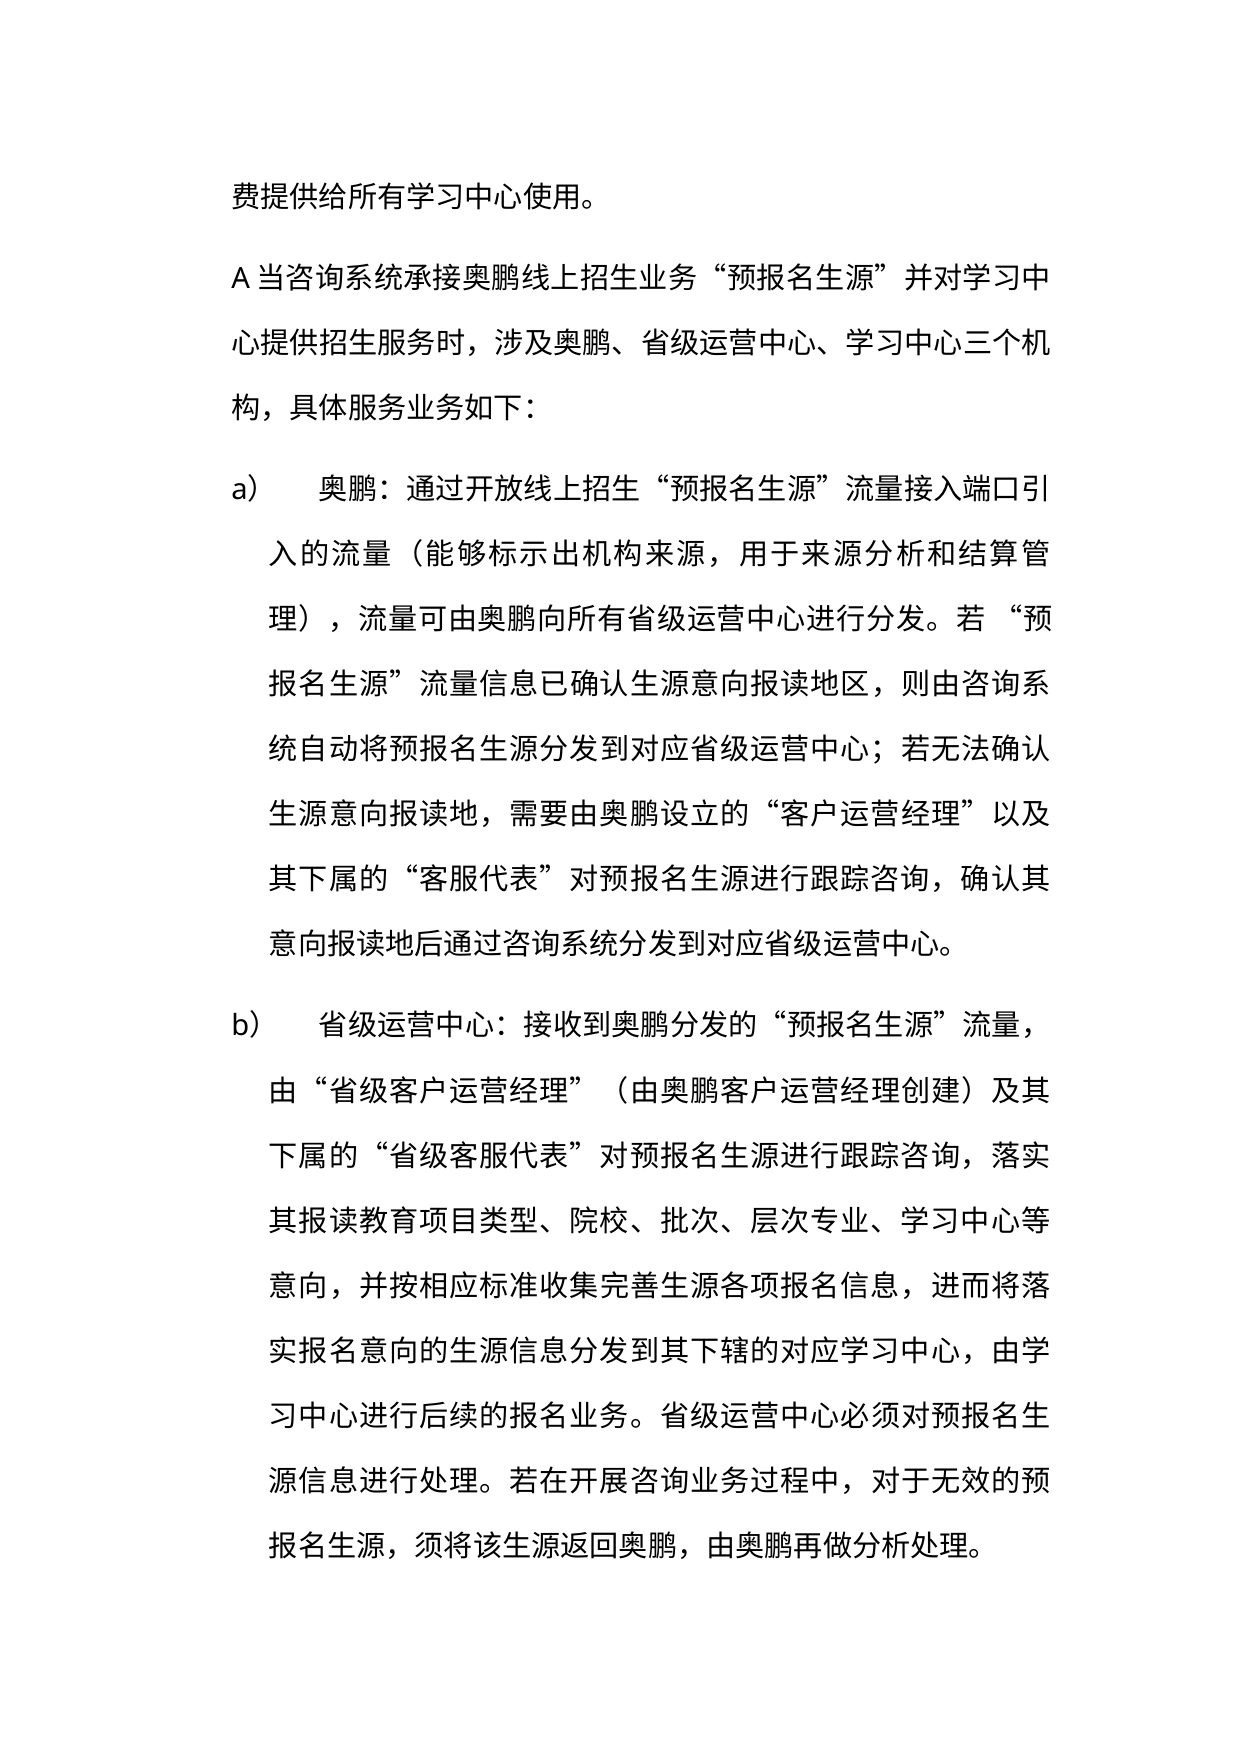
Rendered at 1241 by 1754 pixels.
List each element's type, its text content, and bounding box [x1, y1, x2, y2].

list 省级运营中心：接收到奥鹏分发的“预报名生源”流量，由“省级客户运营经理”（由奥鹏客户运营经理创建）及其下属的“省级客服代表”对预报名生源进行跟踪咨询，落实其报读教育项目类型、院校、批次、层次专业、学习中心等意向，并按相应标准收集完善生源各项报名信息，进而将落实报名意向的生源信息分发到其下辖的对应学习中心，由学习中心进行后续的报名业务。省级运营中心必须对预报名生源信息进行处理。若在开展咨询业务过程中，对于无效的预报名生源，须将该生源返回奥鹏，由奥鹏再做分析处理。 [231, 991, 1053, 1576]
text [231, 162, 1053, 227]
text A当咨询系统承接奥鹏线上招生业务“预报名生源”并对学习中心提供招生服务时，涉及奥鹏、省级运营中心、学习中心三个机构，具体服务业务如下： [231, 243, 1053, 438]
list 奥鹏：通过开放线上招生“预报名生源”流量接入端口引入的流量（能够标示出机构来源，用于来源分析和结算管理），流量可由奥鹏向所有省级运营中心进行分发。若 “预报名生源”流量信息已确认生源意向报读地区，则由咨询系统自动将预报名生源分发到对应省级运营中心；若无法确认生源意向报读地，需要由奥鹏设立的“客户运营经理”以及其下属的“客服代表”对预报名生源进行跟踪咨询，确认其意向报读地后通过咨询系统分发到对应省级运营中心。 [231, 454, 1053, 974]
